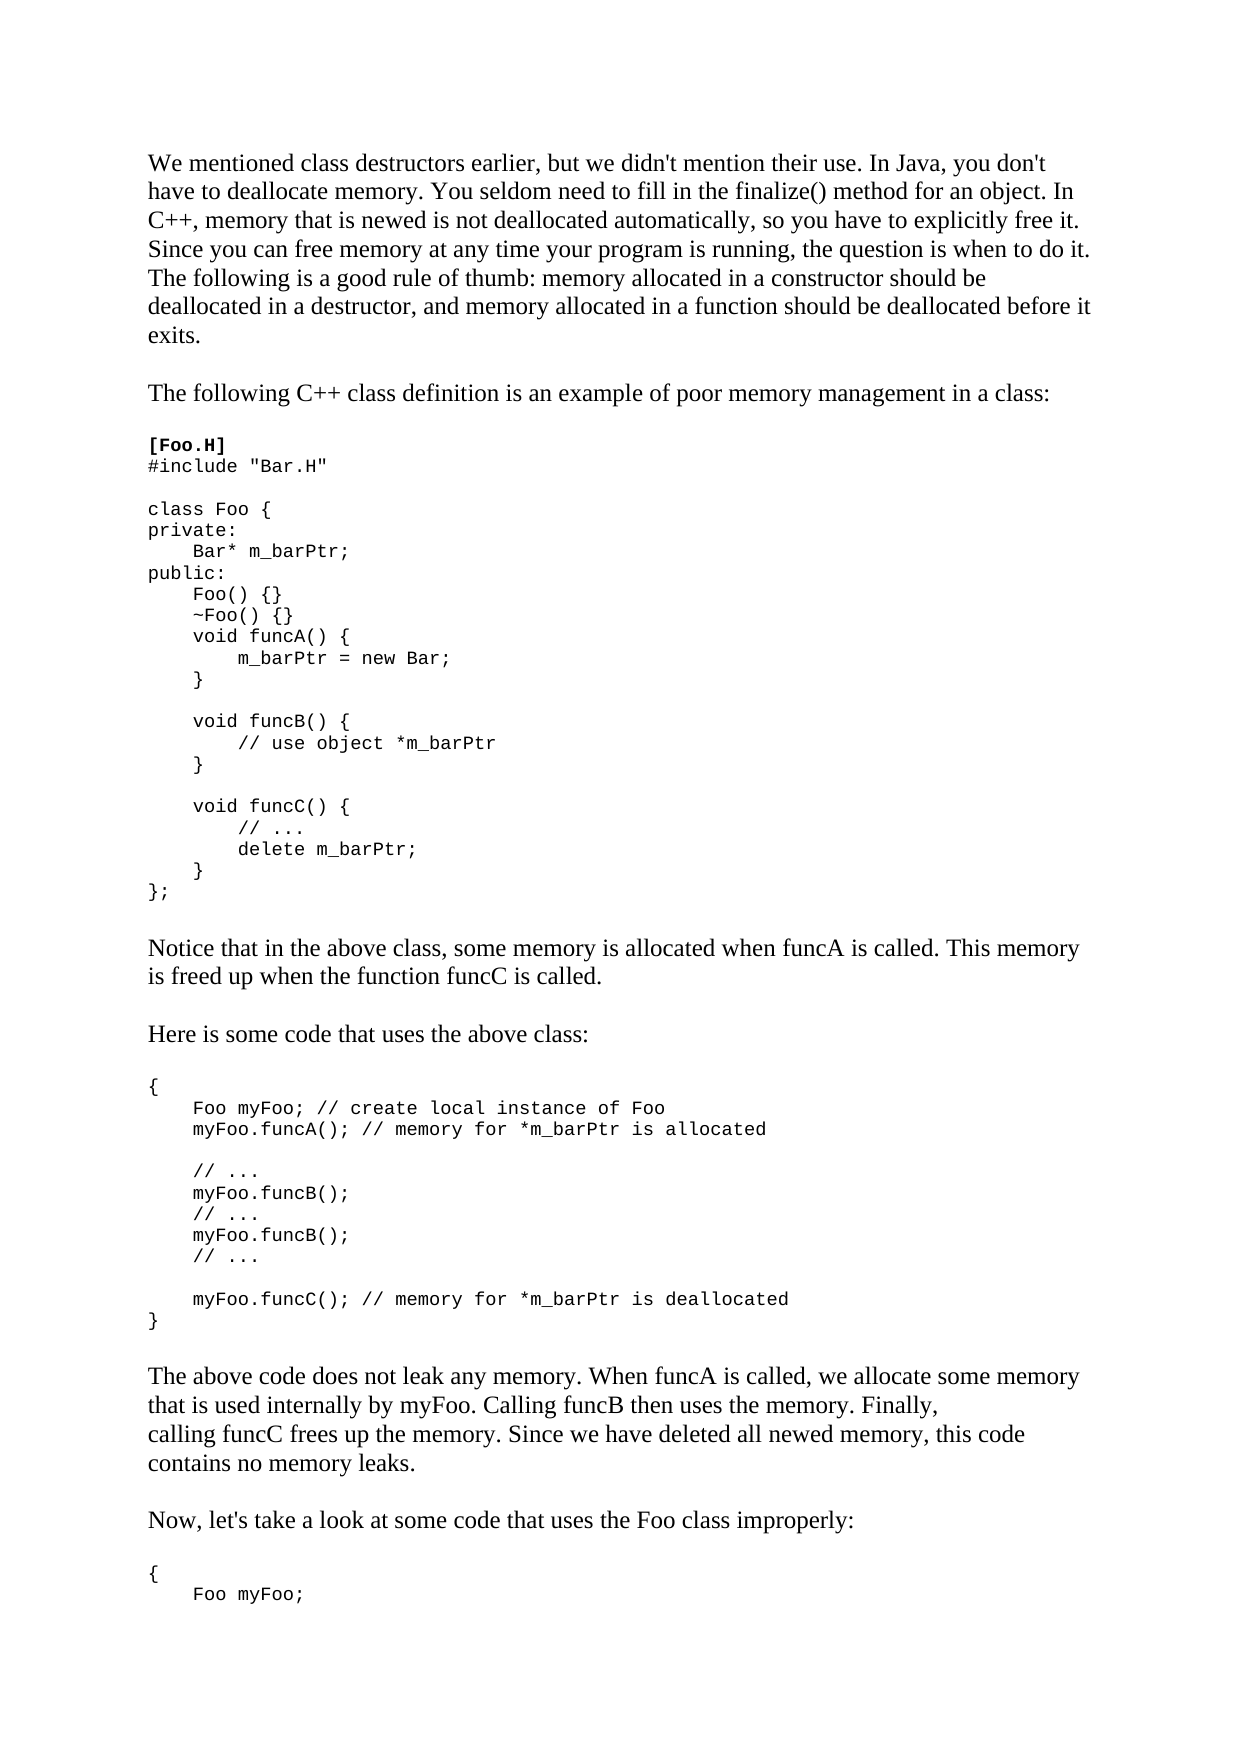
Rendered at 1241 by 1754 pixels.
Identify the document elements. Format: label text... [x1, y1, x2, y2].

text The above code does not leak any memory. When funcA is called, we allocate some memory that is used internally by myFoo. Calling funcB then uses the memory. Finally, calling funcC frees up the memory. Since we have deleted all newed memory, this code contains no memory leaks. [148, 1361, 1093, 1476]
text myFoo.funcA(); // memory for *m_barPtr is allocated [148, 1120, 1093, 1141]
text The following C++ class definition is an example of poor memory management in a class: [148, 378, 1093, 407]
text m_barPtr = new Bar; [148, 648, 1093, 670]
text void funcB() { [148, 712, 1093, 733]
text Foo() {} [148, 585, 1093, 606]
text Foo myFoo; [148, 1585, 1093, 1606]
text } [148, 755, 1093, 776]
text // ... [148, 1205, 1093, 1226]
text myFoo.funcB(); [148, 1183, 1093, 1205]
text // ... [148, 1162, 1093, 1183]
text void funcA() { [148, 627, 1093, 648]
text // ... [148, 1247, 1093, 1268]
text [Foo.H] [148, 436, 1093, 457]
text Bar* m_barPtr; [148, 542, 1093, 563]
text Now, let's take a look at some code that uses the Foo class improperly: [148, 1506, 1093, 1534]
text private: [148, 521, 1093, 542]
text { [148, 1077, 1093, 1098]
text public: [148, 563, 1093, 585]
text ~Foo() {} [148, 606, 1093, 627]
text myFoo.funcB(); [148, 1226, 1093, 1247]
text } [148, 670, 1093, 691]
text myFoo.funcC(); // memory for *m_barPtr is deallocated [148, 1290, 1093, 1311]
text { [148, 1563, 1093, 1585]
text } [148, 1311, 1093, 1332]
text void funcC() { [148, 797, 1093, 818]
text Foo myFoo; // create local instance of Foo [148, 1098, 1093, 1120]
text delete m_barPtr; [148, 840, 1093, 861]
text // use object *m_barPtr [148, 733, 1093, 755]
text class Foo { [148, 500, 1093, 521]
text Notice that in the above class, some memory is allocated when funcA is called. This memory is freed up when the function funcC is called. [148, 933, 1093, 990]
text #include "Bar.H" [148, 457, 1093, 478]
text // ... [148, 818, 1093, 840]
text } [148, 861, 1093, 882]
text }; [148, 882, 1093, 903]
text Here is some code that uses the above class: [148, 1019, 1093, 1048]
text We mentioned class destructors earlier, but we didn't mention their use. In Java, you don't have to deallocate memory. You seldom need to fill in the finalize() method for an object. In C++, memory that is newed is not deallocated automatically, so you have to explicitly free it. Since you can free memory at any time your program is running, the question is when to do it. The following is a good rule of thumb: memory allocated in a constructor should be deallocated in a destructor, and memory allocated in a function should be deallocated before it exits. [148, 148, 1093, 349]
